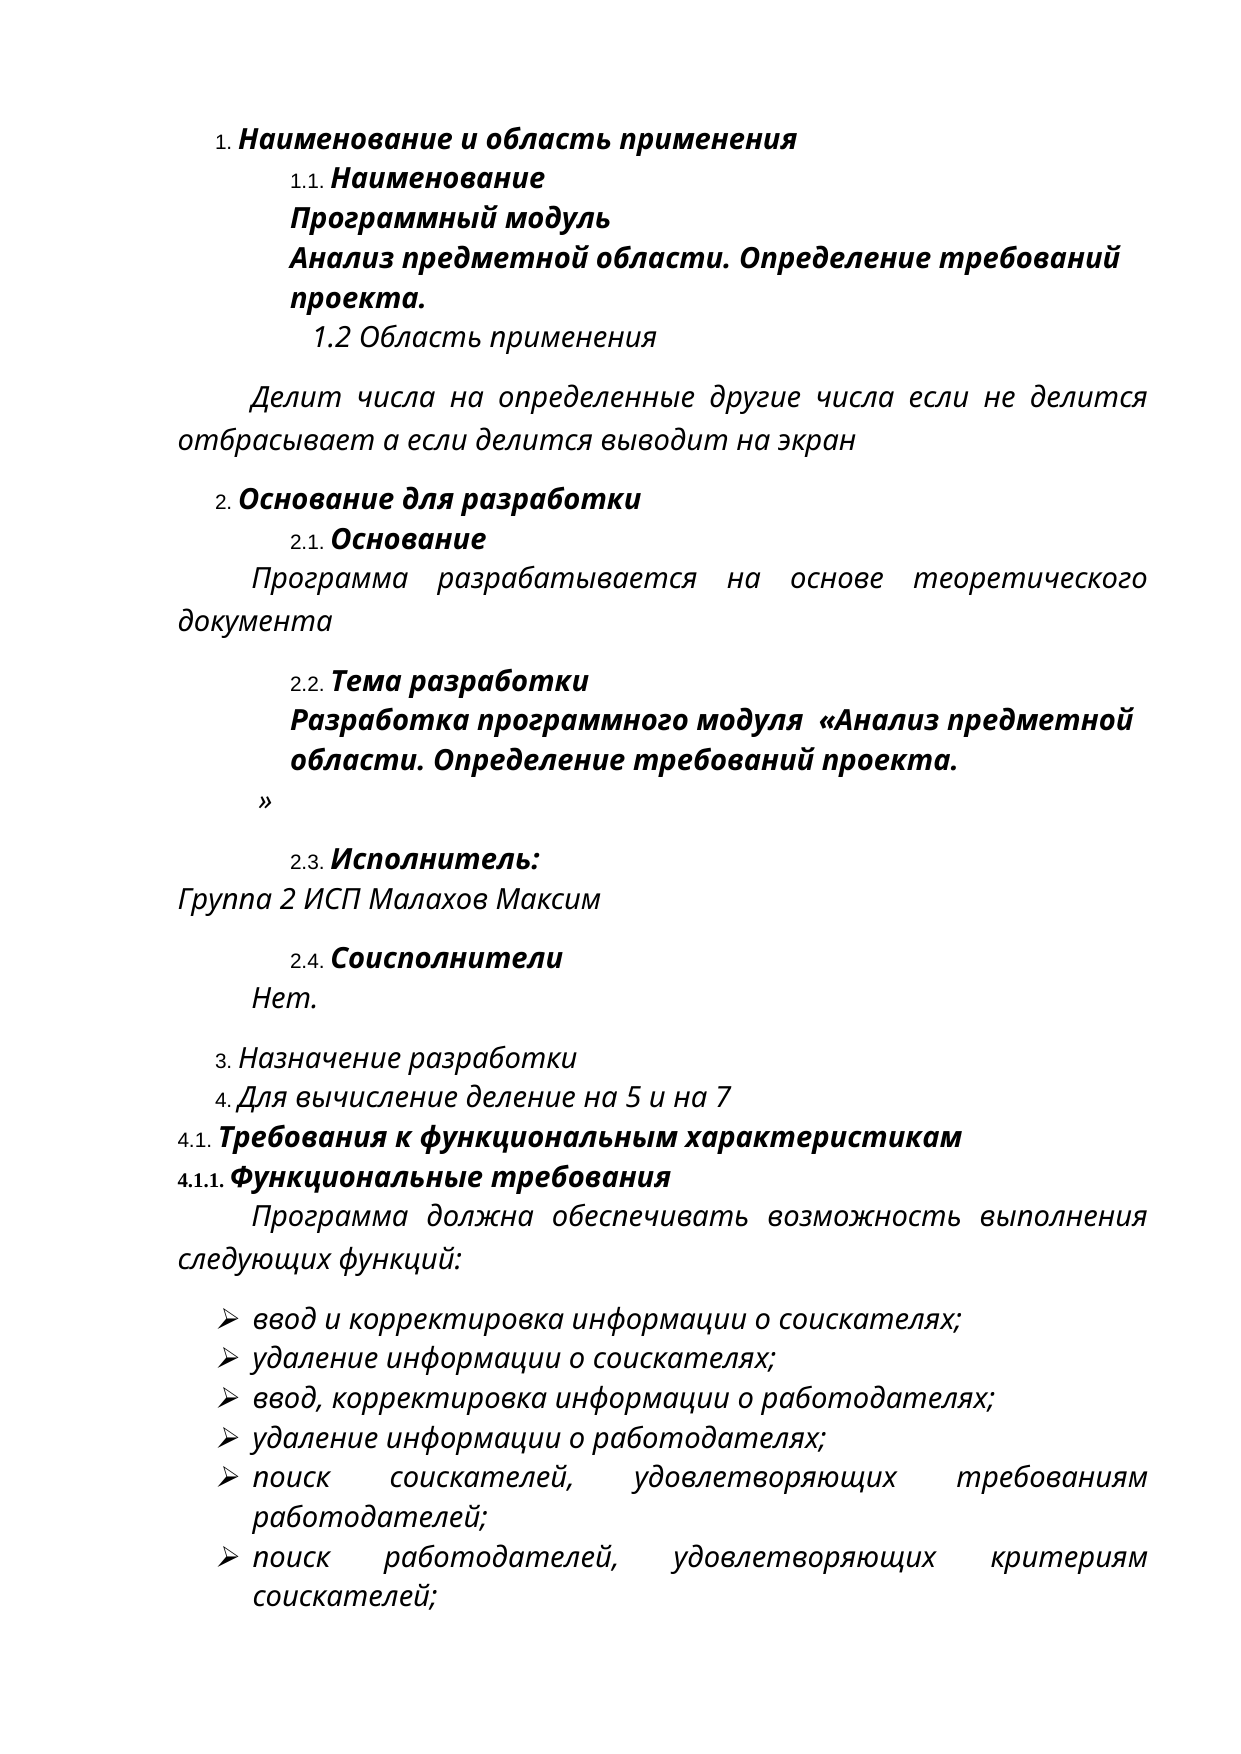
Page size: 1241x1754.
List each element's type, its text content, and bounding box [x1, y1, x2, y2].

text Программа должна обеспечивать возможность выполнения следующих функций: [177, 1196, 1152, 1278]
subtitle Тема разработки [290, 660, 1152, 700]
list удаление информации о соискателях; [215, 1338, 1152, 1377]
text Группа 2 ИСП Малахов Максим [177, 878, 1152, 918]
subtitle Функциональные требования [177, 1156, 1152, 1196]
list поиск работодателей, удовлетворяющих критериям соискателей; [215, 1536, 1152, 1615]
subtitle Соисполнители [290, 938, 1152, 977]
text Программа разрабатывается на основе теоретического документа [177, 558, 1152, 640]
subtitle Основание [290, 518, 1152, 558]
subtitle Назначение разработки [215, 1037, 1152, 1077]
text » [177, 779, 1152, 819]
subtitle Анализ предметной области. Определение требований проекта. [290, 237, 1152, 317]
text Нет. [177, 977, 1152, 1017]
list поиск соискателей, удовлетворяющих требованиям работодателей; [215, 1457, 1152, 1536]
subtitle Наименование и область применения [215, 118, 1152, 158]
subtitle Программный модуль [290, 197, 1152, 237]
subtitle Разработка программного модуля «Анализ предметной области. Определение требований проекта. [290, 700, 1152, 779]
subtitle Исполнитель: [290, 838, 1152, 878]
list ввод и корректировка информации о соискателях; [215, 1298, 1152, 1338]
list ввод, корректировка информации о работодателях; [215, 1377, 1152, 1417]
subtitle Наименование [290, 158, 1152, 197]
subtitle Для вычисление деление на 5 и на 7 [215, 1077, 1152, 1116]
subtitle Требования к функциональным характеристикам [177, 1116, 1152, 1156]
list удаление информации о работодателях; [215, 1417, 1152, 1457]
subtitle Основание для разработки [215, 478, 1152, 518]
text Делит числа на определенные другие числа если не делится отбрасывает а если делится выводит на экран [177, 376, 1152, 458]
text 1.2 Область применения [177, 317, 1152, 356]
